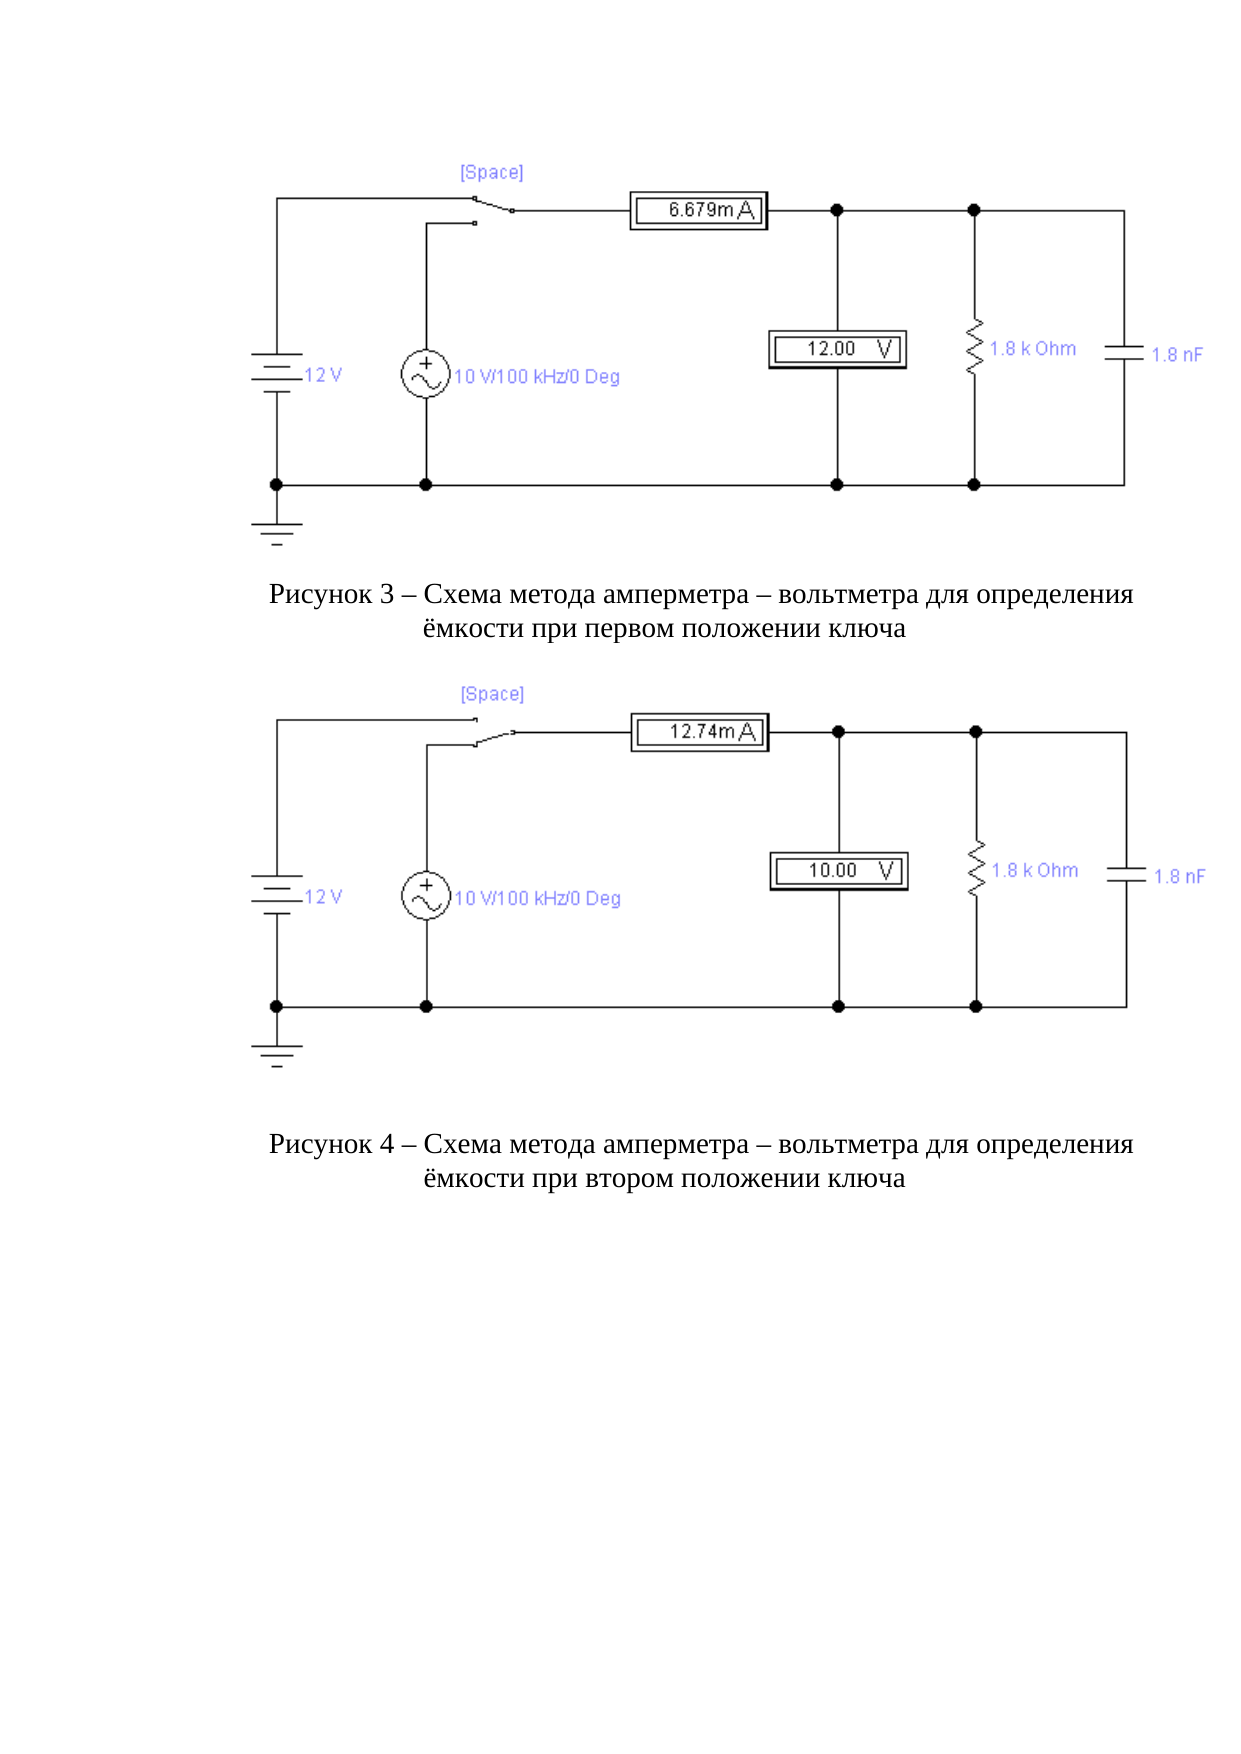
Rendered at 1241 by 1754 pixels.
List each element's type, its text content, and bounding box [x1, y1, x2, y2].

text Рисунок 4 – Схема метода амперметра – вольтметра для определения ёмкости при втором положении ключа [177, 1127, 1152, 1194]
text Рисунок 3 – Схема метода амперметра – вольтметра для определения ёмкости при первом положении ключа [177, 577, 1152, 644]
picture [251, 151, 1225, 577]
picture [251, 643, 1226, 1127]
